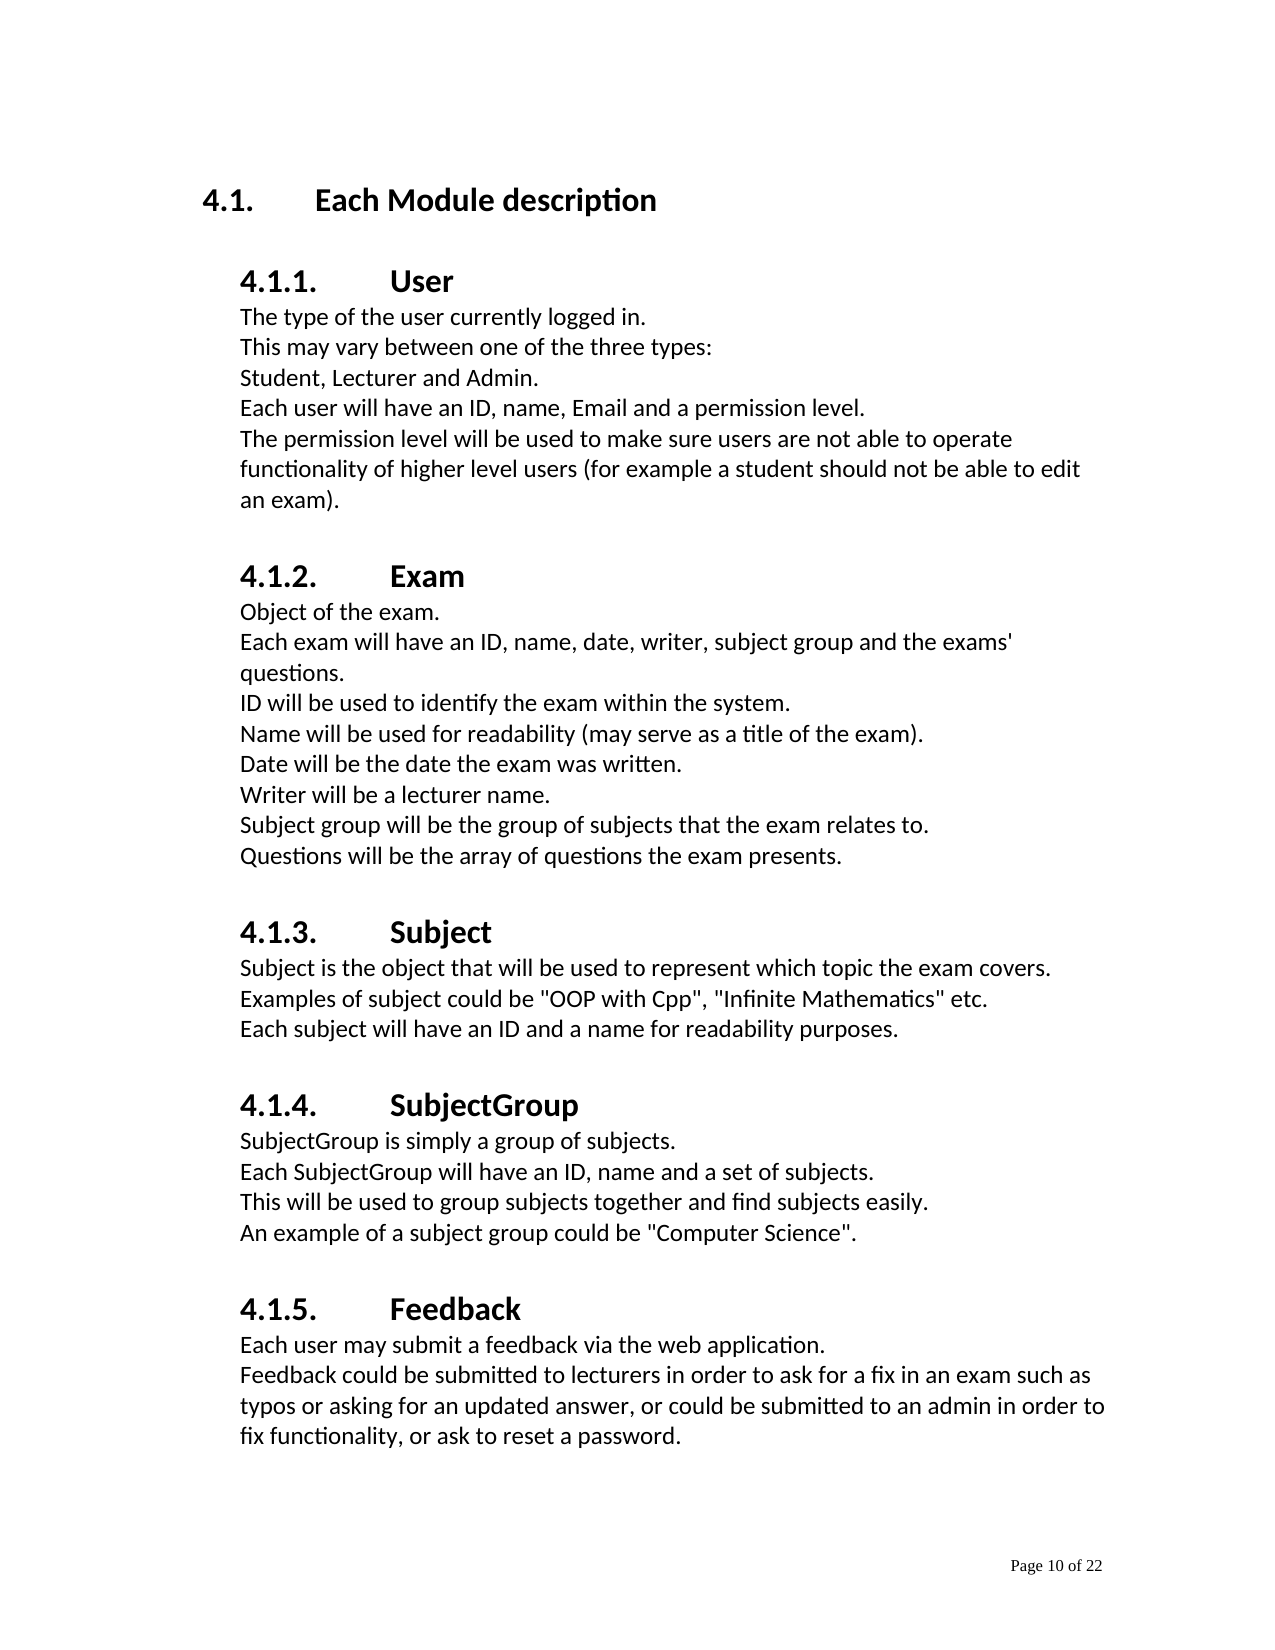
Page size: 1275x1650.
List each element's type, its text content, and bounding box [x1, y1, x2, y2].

text This will be used to group subjects together and find subjects easily. [165, 1186, 1110, 1217]
list Date will be the date the exam was written. [240, 749, 1110, 779]
list Subject is the object that will be used to represent which topic the exam covers. [202, 952, 1110, 983]
list User [240, 260, 1110, 301]
list Each Module description [202, 179, 1110, 219]
list Subject [240, 911, 1110, 952]
text Student, Lecturer and Admin. [240, 362, 1110, 392]
text SubjectGroup is simply a group of subjects. [165, 1125, 1110, 1156]
list ID will be used to identify the exam within the system. [240, 688, 1110, 718]
list Each exam will have an ID, name, date, writer, subject group and the exams' questions. [240, 627, 1110, 688]
list Questions will be the array of questions the exam presents. [240, 840, 1110, 871]
text An example of a subject group could be "Computer Science". [165, 1217, 1110, 1247]
text The permission level will be used to make sure users are not able to operate functionality of higher level users (for example a student should not be able to edit an exam). [240, 423, 1110, 514]
text Each user will have an ID, name, Email and a permission level. [240, 392, 1110, 423]
list Each subject will have an ID and a name for readability purposes. [202, 1013, 1110, 1044]
list Writer will be a lecturer name. [240, 779, 1110, 810]
list Object of the exam. [240, 596, 1110, 627]
list Name will be used for readability (may serve as a title of the exam). [240, 718, 1110, 749]
list Subject group will be the group of subjects that the exam relates to. [240, 810, 1110, 840]
list Exam [240, 555, 1110, 596]
text This may vary between one of the three types: [240, 331, 1110, 362]
list Examples of subject could be "OOP with Cpp", "Infinite Mathematics" etc. [202, 983, 1110, 1013]
list SubjectGroup [240, 1084, 1110, 1125]
list Feedback [240, 1288, 1110, 1329]
text Each SubjectGroup will have an ID, name and a set of subjects. [165, 1156, 1110, 1186]
list Each user may submit a feedback via the web application. [202, 1329, 1110, 1359]
list Feedback could be submitted to lecturers in order to ask for a fix in an exam such as typos or asking for an updated answer, or could be submitted to an admin in order to fix functionality, or ask to reset a password. [240, 1359, 1110, 1451]
text The type of the user currently logged in. [217, 301, 1110, 331]
